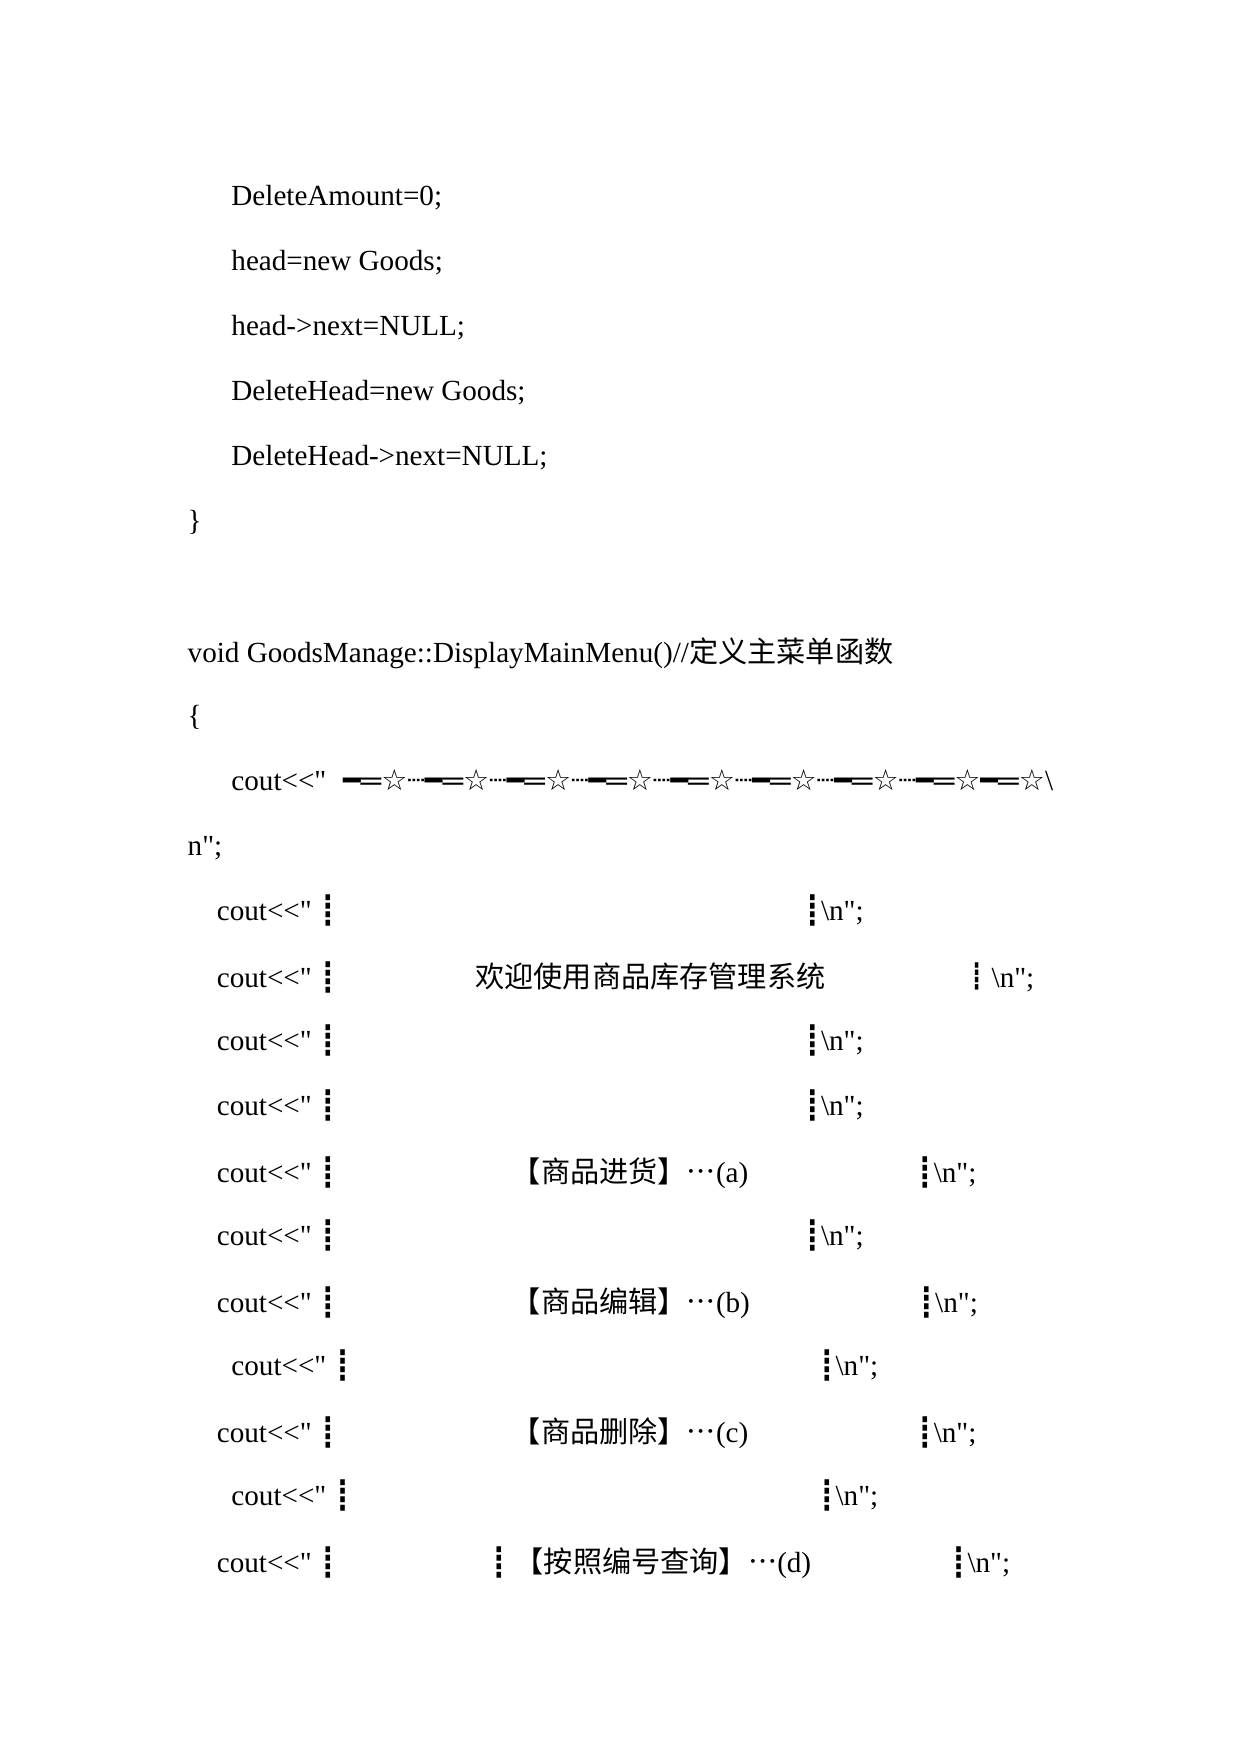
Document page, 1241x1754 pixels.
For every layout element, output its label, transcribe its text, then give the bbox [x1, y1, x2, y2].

text { [187, 682, 1053, 747]
text DeleteHead=new Goods; [187, 357, 1053, 422]
text DeleteAmount=0; [187, 162, 1053, 227]
text cout<<" ┋ 【商品删除】…(c) ┋\n"; [187, 1397, 1053, 1462]
text head=new Goods; [187, 227, 1053, 292]
text DeleteHead->next=NULL; [187, 422, 1053, 487]
text cout<<" ┋ 欢迎使用商品库存管理系统 ┋\n"; [187, 942, 1053, 1007]
text cout<<" ┋ ┋\n"; [187, 877, 1053, 942]
text cout<<" ┋ 【商品编辑】…(b) ┋\n"; [187, 1267, 1053, 1332]
text cout<<" ━═☆┈━═☆┈━═☆┈━═☆┈━═☆┈━═☆┈━═☆┈━═☆━═☆\n"; [187, 747, 1053, 877]
text cout<<" ┋ 【商品进货】…(a) ┋\n"; [187, 1137, 1053, 1202]
text void GoodsManage::DisplayMainMenu()//定义主菜单函数 [187, 617, 1053, 682]
text head->next=NULL; [187, 292, 1053, 357]
text cout<<" ┋ ┋\n"; [187, 1007, 1053, 1072]
text cout<<" ┋ ┋ 【按照编号查询】…(d) ┋\n"; [187, 1527, 1053, 1592]
text cout<<" ┋ ┋\n"; [187, 1462, 1053, 1527]
text cout<<" ┋ ┋\n"; [187, 1072, 1053, 1137]
text cout<<" ┋ ┋\n"; [187, 1332, 1053, 1397]
text cout<<" ┋ ┋\n"; [187, 1202, 1053, 1267]
text } [187, 487, 1053, 552]
